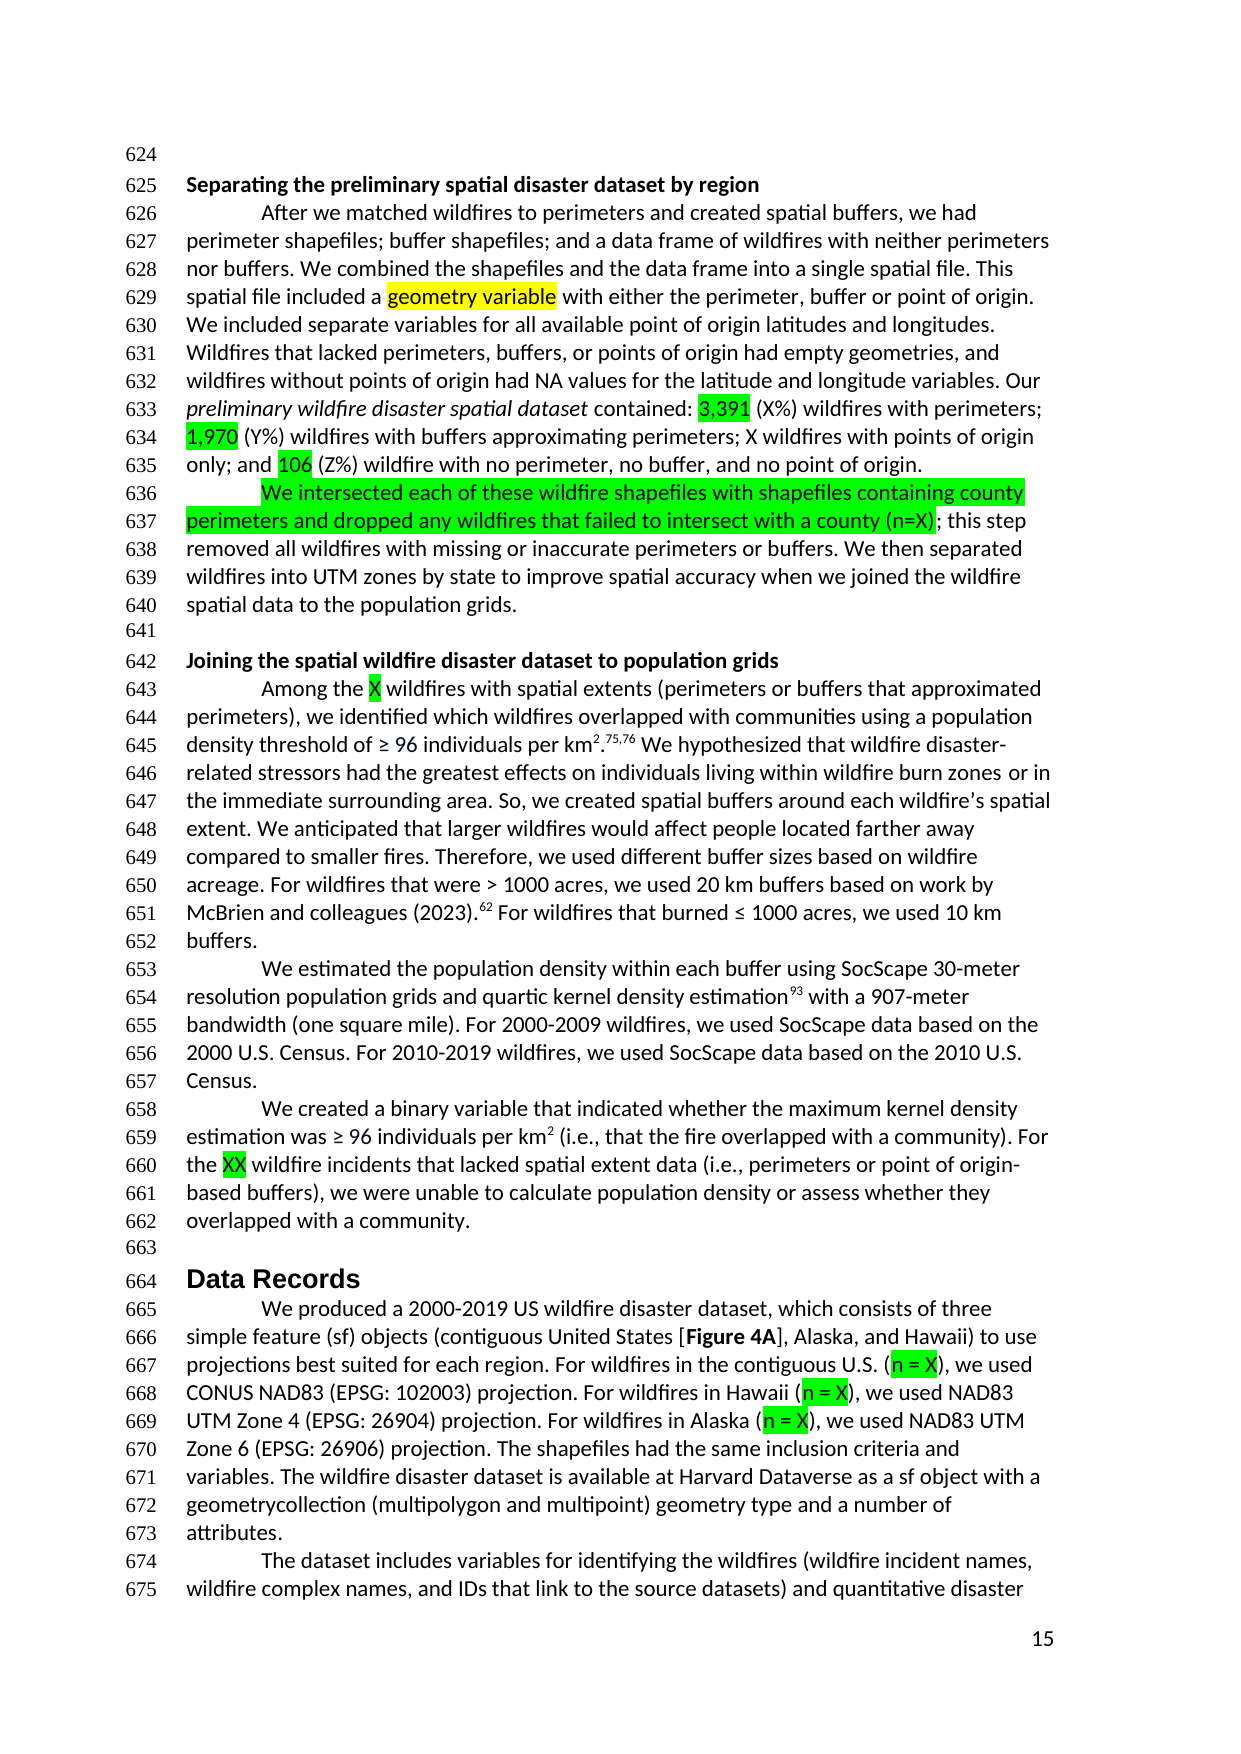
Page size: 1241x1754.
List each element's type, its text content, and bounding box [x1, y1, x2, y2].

text After we matched wildfires to perimeters and created spatial buffers, we had perimeter shapefiles; buffer shapefiles; and a data frame of wildfires with neither perimeters nor buffers. We combined the shapefiles and the data frame into a single spatial file. This spatial file included a geometry variable with either the perimeter, buffer or point of origin. We included separate variables for all available point of origin latitudes and longitudes. Wildfires that lacked perimeters, buffers, or points of origin had empty geometries, and wildfires without points of origin had NA values for the latitude and longitude variables. Our preliminary wildfire disaster spatial dataset contained: 3,391 (X%) wildfires with perimeters; 1,970 (Y%) wildfires with buffers approximating perimeters; X wildfires with points of origin only; and 106 (Z%) wildfire with no perimeter, no buffer, and no point of origin. [186, 198, 1054, 478]
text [186, 1546, 1054, 1602]
text We intersected each of these wildfire shapefiles with shapefiles containing county perimeters and dropped any wildfires that failed to intersect with a county (n=X); this step removed all wildfires with missing or inaccurate perimeters or buffers. We then separated wildfires into UTM zones by state to improve spatial accuracy when we joined the wildfire spatial data to the population grids. [186, 478, 1054, 618]
text Joining the spatial wildfire disaster dataset to population grids [186, 646, 1054, 674]
subtitle Data Records [186, 1263, 1054, 1294]
text Separating the preliminary spatial disaster dataset by region [186, 170, 1054, 198]
text We created a binary variable that indicated whether the maximum kernel density estimation was ≥ 96 individuals per km2 (i.e., that the fire overlapped with a community). For the XX wildfire incidents that lacked spatial extent data (i.e., perimeters or point of origin-based buffers), we were unable to calculate population density or assess whether they overlapped with a community. [186, 1094, 1054, 1234]
text We estimated the population density within each buffer using SocScape 30-meter resolution population grids and quartic kernel density estimation93 with a 907-meter bandwidth (one square mile). For 2000-2009 wildfires, we used SocScape data based on the 2000 U.S. Census. For 2010-2019 wildfires, we used SocScape data based on the 2010 U.S. Census. [186, 954, 1054, 1094]
text Among the X wildfires with spatial extents (perimeters or buffers that approximated perimeters), we identified which wildfires overlapped with communities using a population density threshold of ≥ 96 individuals per km2.75,76 We hypothesized that wildfire disaster-related stressors had the greatest effects on individuals living within wildfire burn zones or in the immediate surrounding area. So, we created spatial buffers around each wildfire’s spatial extent. We anticipated that larger wildfires would affect people located farther away compared to smaller fires. Therefore, we used different buffer sizes based on wildfire acreage. For wildfires that were > 1000 acres, we used 20 km buffers based on work by McBrien and colleagues (2023).62 For wildfires that burned ≤ 1000 acres, we used 10 km buffers. [186, 674, 1054, 954]
text We produced a 2000-2019 US wildfire disaster dataset, which consists of three simple feature (sf) objects (contiguous United States [Figure 4A], Alaska, and Hawaii) to use projections best suited for each region. For wildfires in the contiguous U.S. (n = X), we used CONUS NAD83 (EPSG: 102003) projection. For wildfires in Hawaii (n = X), we used NAD83 UTM Zone 4 (EPSG: 26904) projection. For wildfires in Alaska (n = X), we used NAD83 UTM Zone 6 (EPSG: 26906) projection. The shapefiles had the same inclusion criteria and variables. The wildfire disaster dataset is available at Harvard Dataverse as a sf object with a geometrycollection (multipolygon and multipoint) geometry type and a number of attributes. [186, 1294, 1054, 1546]
